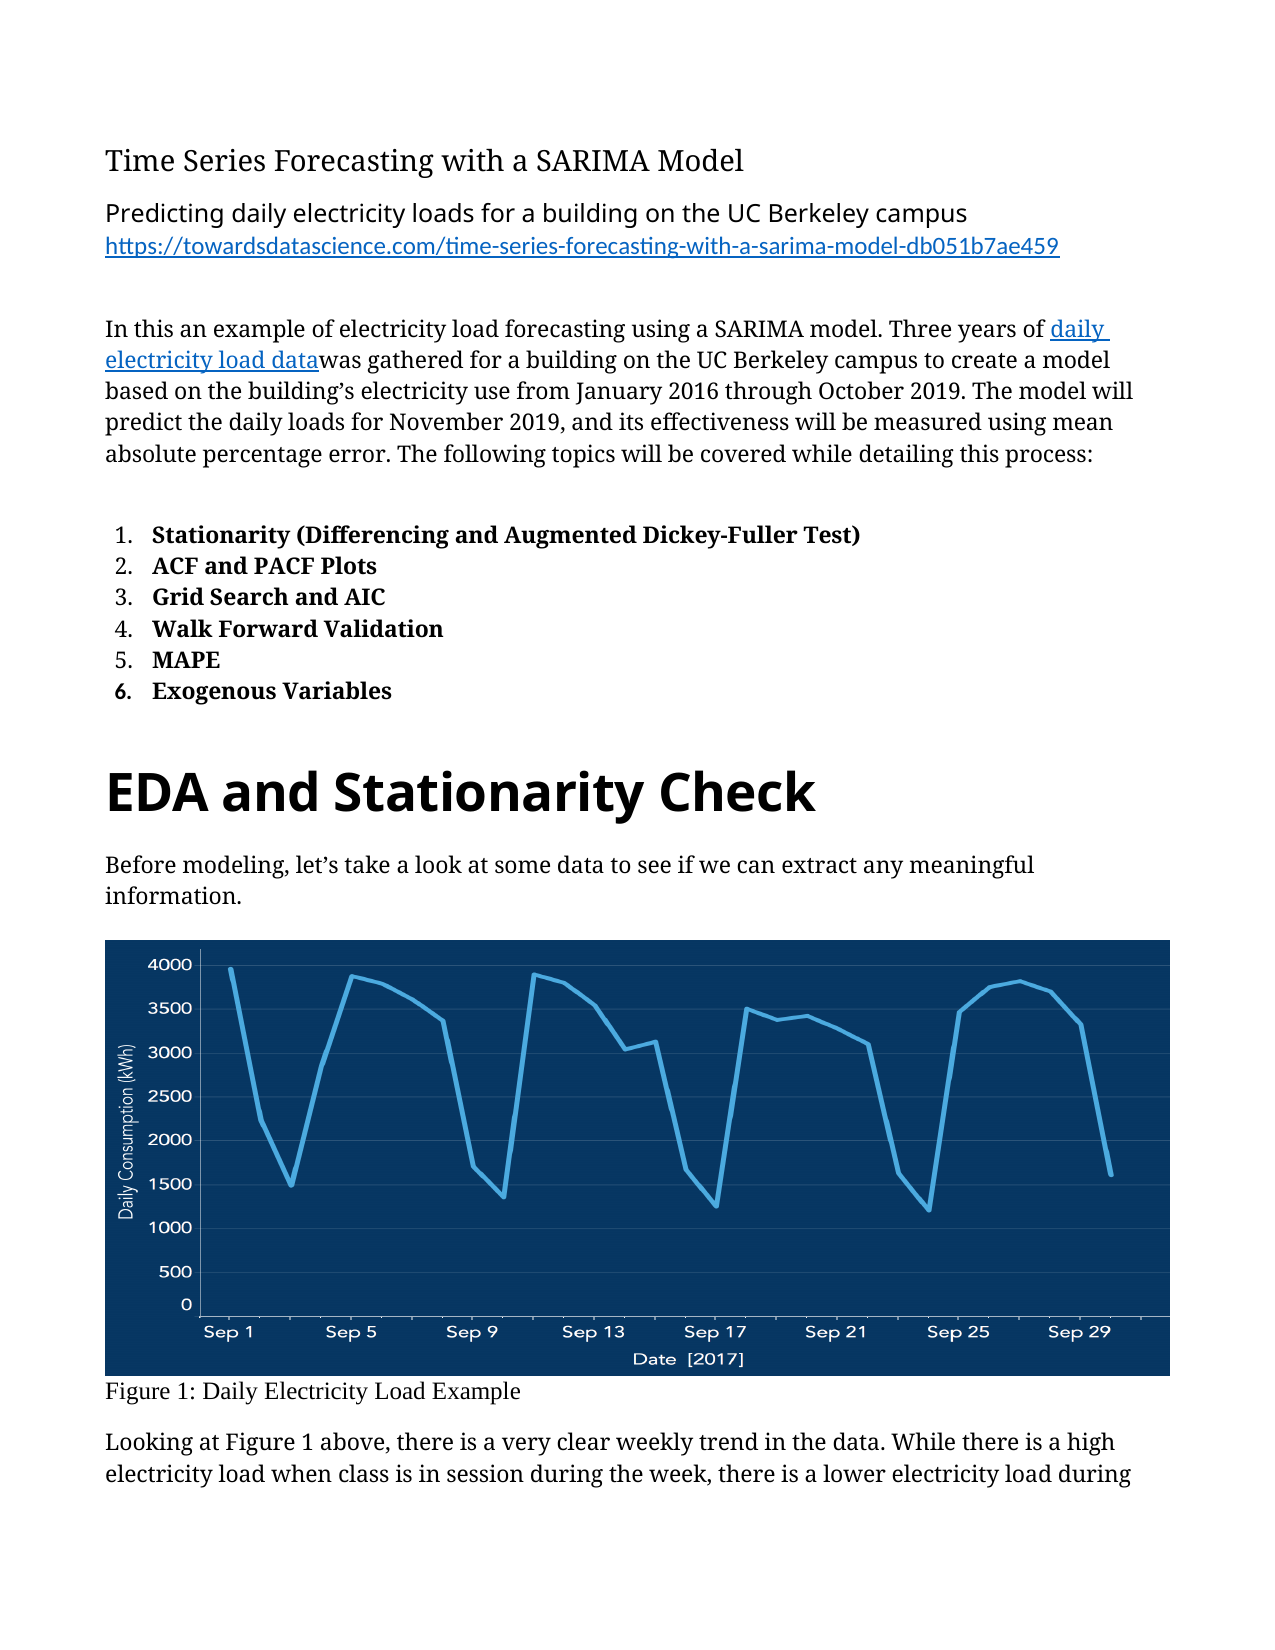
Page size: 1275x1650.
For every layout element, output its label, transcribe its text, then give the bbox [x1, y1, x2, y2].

list Stationarity (Differencing and Augmented Dickey-Fuller Test) [114, 519, 1170, 550]
text Before modeling, let’s take a look at some data to see if we can extract any meaningful information. [105, 849, 1170, 911]
text EDA and Stationarity Check [105, 755, 1170, 827]
text Predicting daily electricity loads for a building on the UC Berkeley campus [105, 180, 1170, 230]
picture [105, 940, 1170, 1376]
text In this an example of electricity load forecasting using a SARIMA model. Three years of daily electricity load datawas gathered for a building on the UC Berkeley campus to create a model based on the building’s electricity use from January 2016 through October 2019. The model will predict the daily loads for November 2019, and its effectiveness will be measured using mean absolute percentage error. The following topics will be covered while detailing this process: [105, 312, 1170, 469]
text Figure 1: Daily Electricity Load Example [105, 1376, 1170, 1405]
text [105, 1426, 1170, 1489]
list Walk Forward Validation [114, 612, 1170, 644]
list Exogenous Variables [114, 675, 1170, 706]
text https://towardsdatascience.com/time-series-forecasting-with-a-sarima-model-db051b7ae459 [105, 230, 1170, 261]
text Time Series Forecasting with a SARIMA Model [105, 105, 1170, 180]
list MAPE [114, 644, 1170, 675]
list ACF and PACF Plots [114, 550, 1170, 581]
list Grid Search and AIC [114, 581, 1170, 612]
